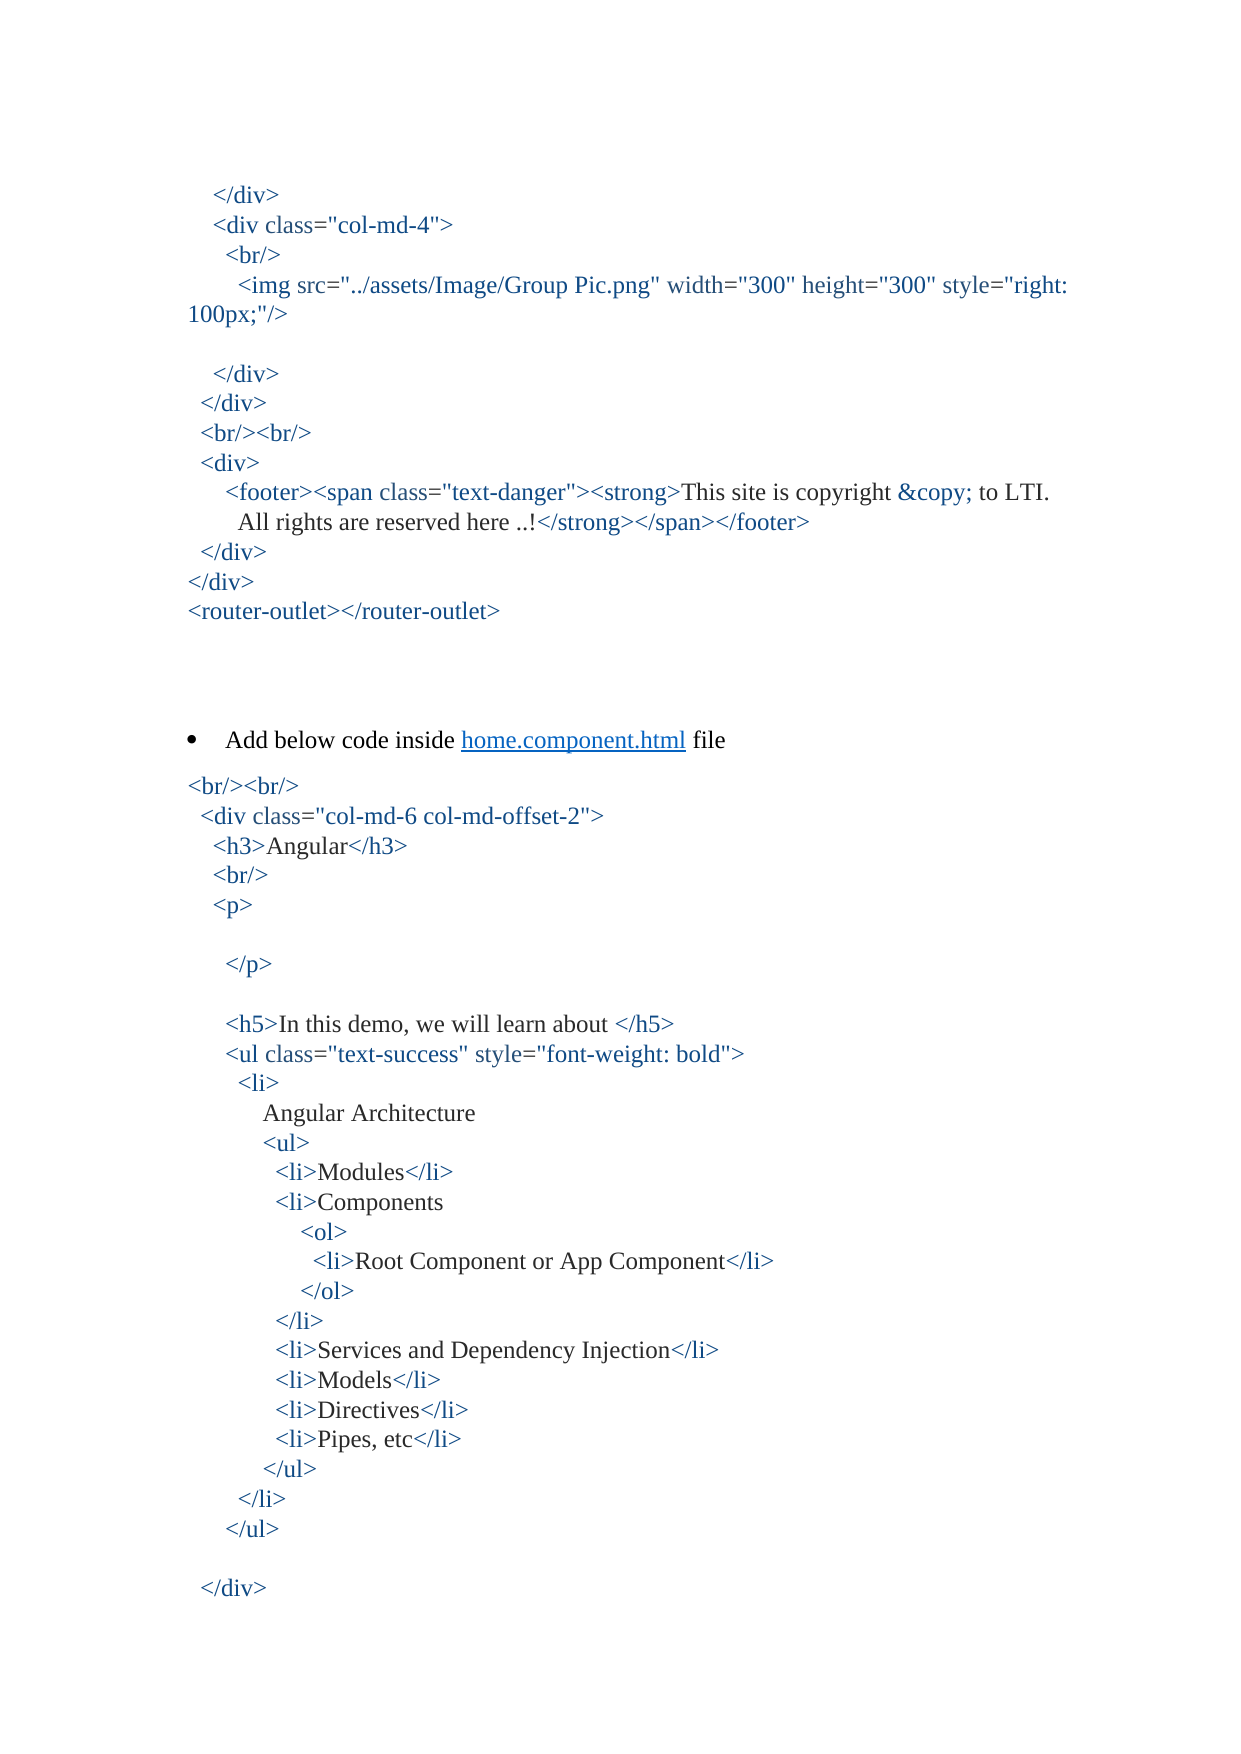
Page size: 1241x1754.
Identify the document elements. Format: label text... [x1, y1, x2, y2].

text </li> [187, 1305, 1090, 1334]
text </ul> [187, 1453, 1090, 1483]
text <br/> [187, 239, 1090, 269]
text </div> [187, 566, 1090, 595]
text <li>Components [187, 1186, 1090, 1216]
text <h5>In this demo, we will learn about </h5> [187, 1008, 1090, 1038]
text <div class="col-md-6 col-md-offset-2"> [187, 800, 1090, 830]
text <li>Services and Dependency Injection</li> [187, 1334, 1090, 1364]
text <li>Modules</li> [187, 1156, 1090, 1186]
text <br/><br/> [187, 417, 1090, 447]
text </li> [187, 1483, 1090, 1513]
text <li>Directives</li> [187, 1394, 1090, 1424]
text </div> [187, 180, 1090, 209]
text </p> [187, 949, 1090, 978]
text Angular Architecture [187, 1097, 1090, 1127]
text </div> [187, 536, 1090, 566]
text <router-outlet></router-outlet> [187, 595, 1090, 625]
text <img src="../assets/Image/Group Pic.png" width="300" height="300" style="right: 100px;"/> [187, 269, 1090, 328]
text <li>Pipes, etc</li> [187, 1424, 1090, 1453]
text <div class="col-md-4"> [187, 209, 1090, 239]
text </ol> [187, 1275, 1090, 1305]
text <div> [187, 447, 1090, 477]
text </div> [187, 387, 1090, 417]
text <ul class="text-success" style="font-weight: bold"> [187, 1038, 1090, 1067]
text <footer><span class="text-danger"><strong>This site is copyright &copy; to LTI. [187, 477, 1090, 506]
text <li>Models</li> [187, 1364, 1090, 1394]
text <h3>Angular</h3> [187, 830, 1090, 859]
text All rights are reserved here ..!</strong></span></footer> [187, 506, 1090, 536]
text <br/> [187, 859, 1090, 889]
text <ul> [187, 1127, 1090, 1156]
text <li> [187, 1067, 1090, 1097]
text </div> [187, 1572, 1090, 1602]
list Add below code inside home.component.html file [187, 725, 1090, 754]
text <br/><br/> [187, 771, 1090, 800]
text </ul> [187, 1513, 1090, 1542]
text <p> [187, 889, 1090, 919]
text <li>Root Component or App Component</li> [187, 1246, 1090, 1275]
text <ol> [187, 1216, 1090, 1246]
text </div> [187, 358, 1090, 387]
